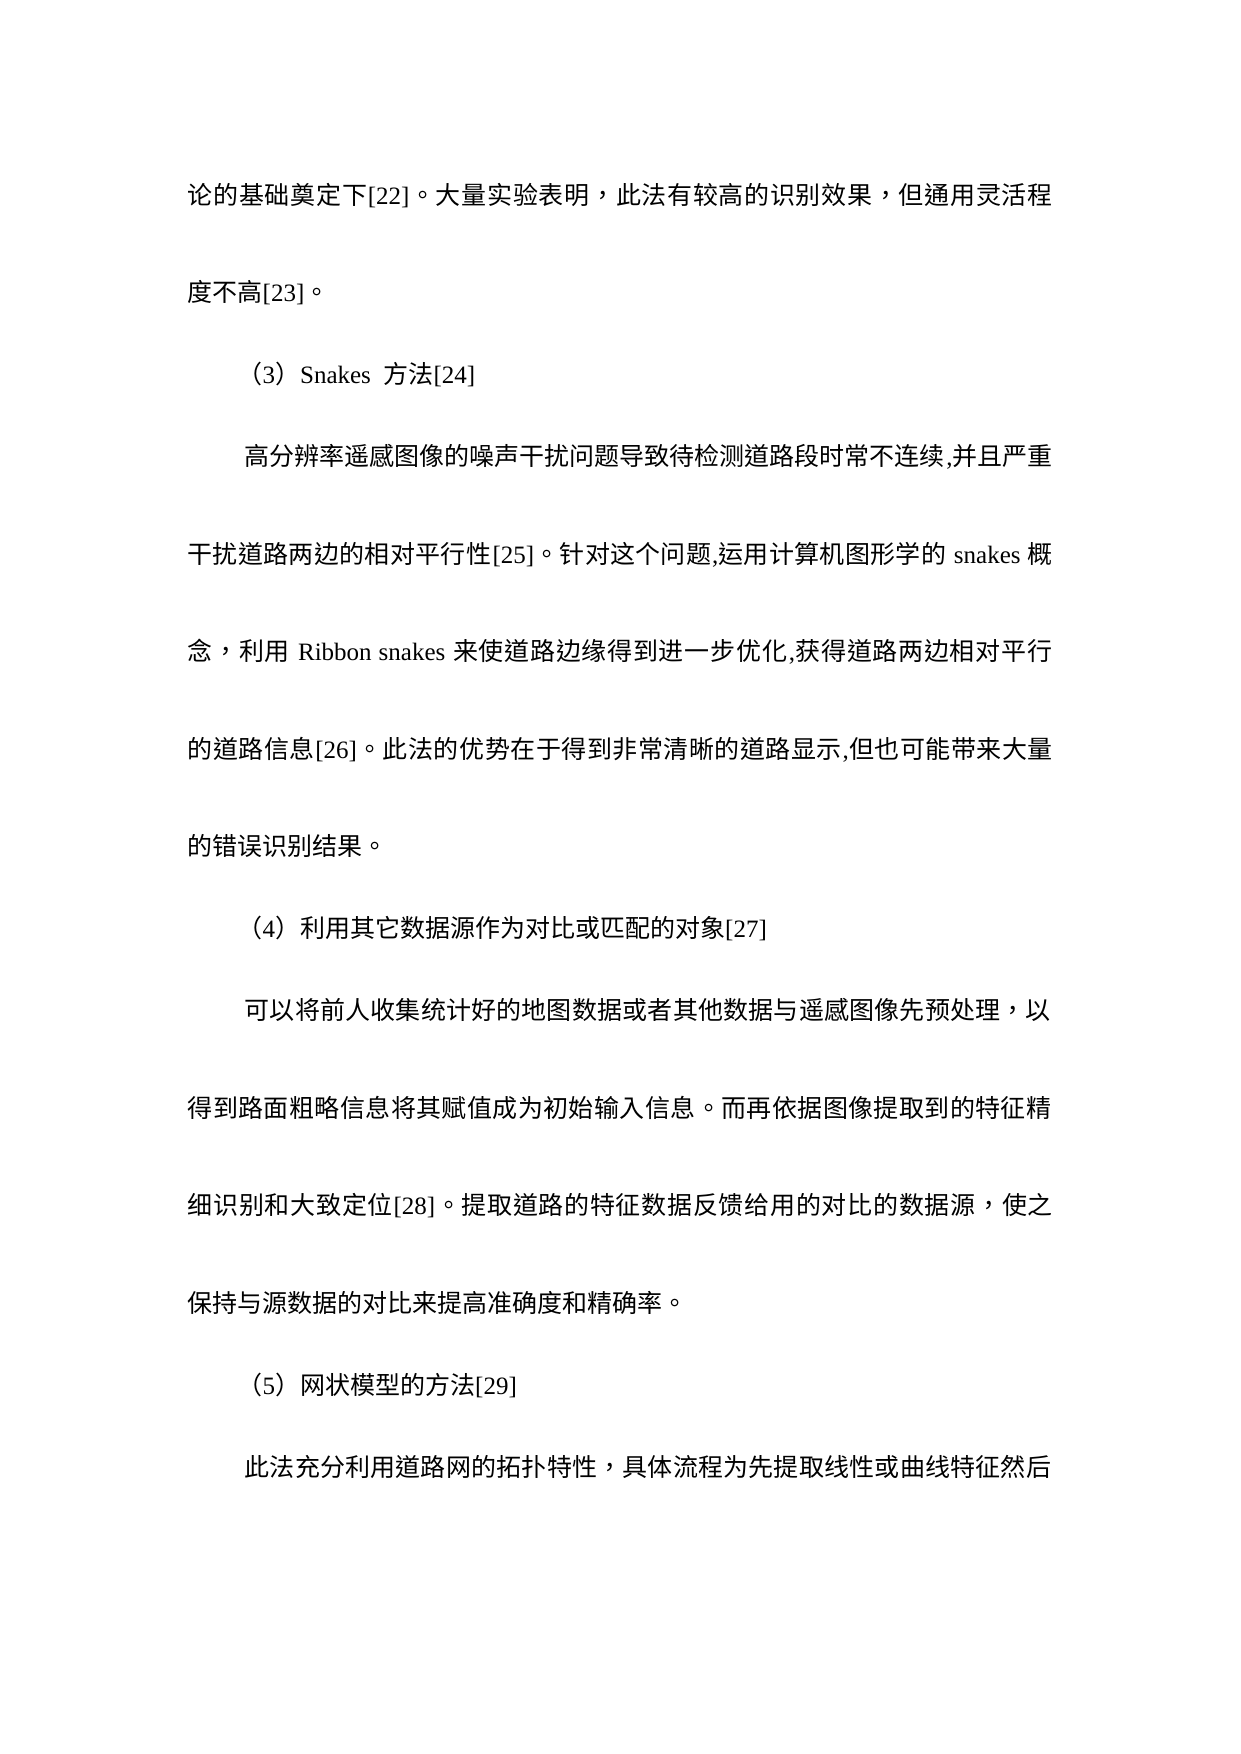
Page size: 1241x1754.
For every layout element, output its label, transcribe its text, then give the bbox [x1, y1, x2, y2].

text （5）网状模型的方法[29] [187, 1352, 1053, 1417]
text 高分辨率遥感图像的噪声干扰问题导致待检测道路段时常不连续,并且严重干扰道路两边的相对平行性[25]。针对这个问题,运用计算机图形学的 snakes 概念，利用 Ribbon snakes 来使道路边缘得到进一步优化,获得道路两边相对平行的道路信息[26]。此法的优势在于得到非常清晰的道路显示,但也可能带来大量的错误识别结果。 [187, 423, 1053, 878]
text （4）利用其它数据源作为对比或匹配的对象[27] [187, 895, 1053, 960]
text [187, 1434, 1053, 1499]
text 可以将前人收集统计好的地图数据或者其他数据与遥感图像先预处理，以得到路面粗略信息将其赋值成为初始输入信息。而再依据图像提取到的特征精细识别和大致定位[28]。提取道路的特征数据反馈给用的对比的数据源，使之保持与源数据的对比来提高准确度和精确率。 [187, 977, 1053, 1335]
text （3）Snakes 方法[24] [187, 341, 1053, 406]
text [187, 162, 1053, 324]
